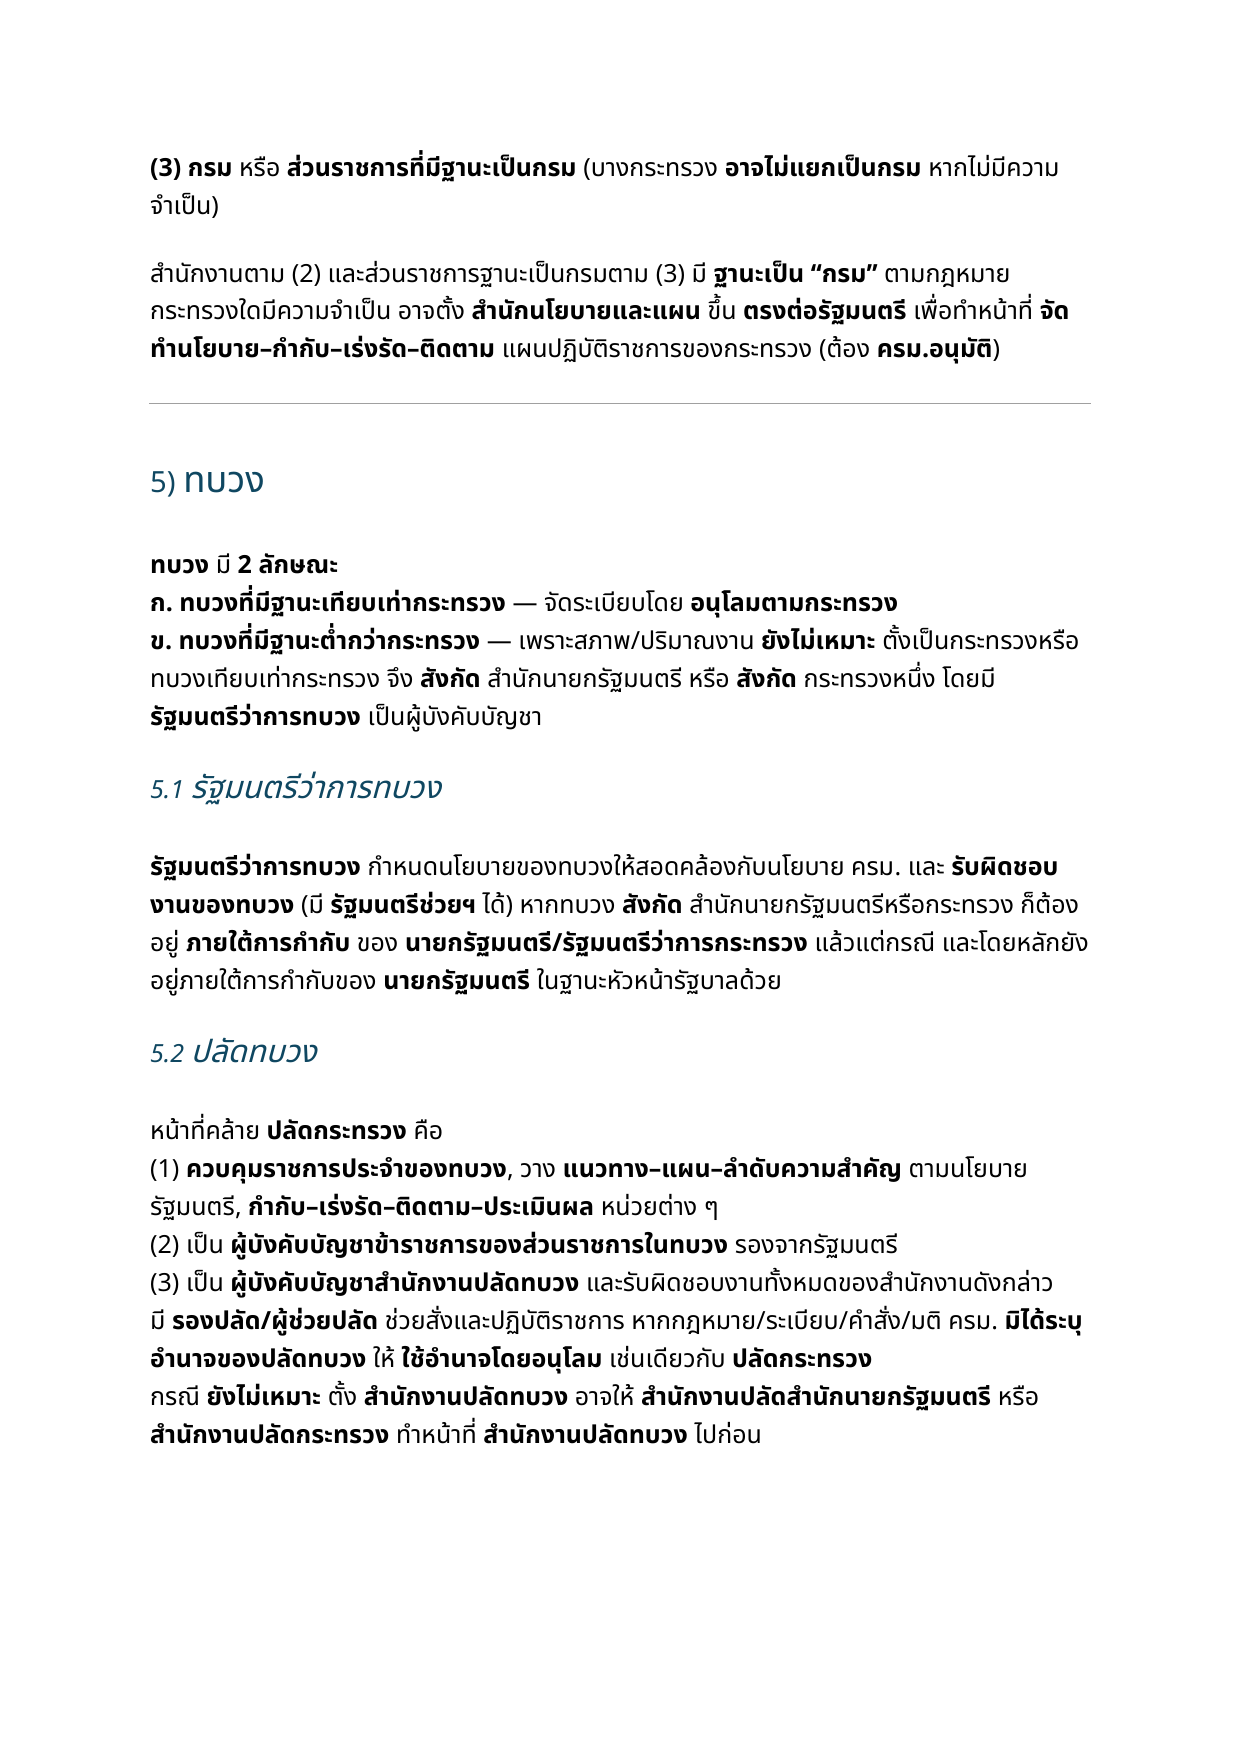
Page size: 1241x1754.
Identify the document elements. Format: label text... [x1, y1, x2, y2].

text หน้าที่คล้าย ปลัดกระทรวง คือ (1) ควบคุมราชการประจำของทบวง, วาง แนวทาง–แผน–ลำดับความสำคัญ ตามนโยบายรัฐมนตรี, กำกับ–เร่งรัด–ติดตาม–ประเมินผล หน่วยต่าง ๆ (2) เป็น ผู้บังคับบัญชาข้าราชการของส่วนราชการในทบวง รองจากรัฐมนตรี (3) เป็น ผู้บังคับบัญชาสำนักงานปลัดทบวง และรับผิดชอบงานทั้งหมดของสำนักงานดังกล่าว มี รองปลัด/ผู้ช่วยปลัด ช่วยสั่งและปฏิบัติราชการ หากกฎหมาย/ระเบียบ/คำสั่ง/มติ ครม. มิได้ระบุอำนาจของปลัดทบวง ให้ ใช้อำนาจโดยอนุโลม เช่นเดียวกับ ปลัดกระทรวง กรณี ยังไม่เหมาะ ตั้ง สำนักงานปลัดทบวง อาจให้ สำนักงานปลัดสำนักนายกรัฐมนตรี หรือ สำนักงานปลัดกระทรวง ทำหน้าที่ สำนักงานปลัดทบวง ไปก่อน [150, 1113, 1090, 1454]
text ทบวง มี 2 ลักษณะ ก. ทบวงที่มีฐานะเทียบเท่ากระทรวง — จัดระเบียบโดย อนุโลมตามกระทรวง ข. ทบวงที่มีฐานะต่ำกว่ากระทรวง — เพราะสภาพ/ปริมาณงาน ยังไม่เหมาะ ตั้งเป็นกระทรวงหรือทบวงเทียบเท่ากระทรวง จึง สังกัด สำนักนายกรัฐมนตรี หรือ สังกัด กระทรวงหนึ่ง โดยมี รัฐมนตรีว่าการทบวง เป็นผู้บังคับบัญชา [150, 547, 1090, 736]
text รัฐมนตรีว่าการทบวง กำหนดนโยบายของทบวงให้สอดคล้องกับนโยบาย ครม. และ รับผิดชอบงานของทบวง (มี รัฐมนตรีช่วยฯ ได้) หากทบวง สังกัด สำนักนายกรัฐมนตรีหรือกระทรวง ก็ต้องอยู่ ภายใต้การกำกับ ของ นายกรัฐมนตรี/รัฐมนตรีว่าการกระทรวง แล้วแต่กรณี และโดยหลักยังอยู่ภายใต้การกำกับของ นายกรัฐมนตรี ในฐานะหัวหน้ารัฐบาลด้วย [150, 849, 1090, 1001]
subtitle 5) ทบวง [150, 454, 1090, 509]
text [150, 150, 1090, 226]
text สำนักงานตาม (2) และส่วนราชการฐานะเป็นกรมตาม (3) มี ฐานะเป็น “กรม” ตามกฎหมาย กระทรวงใดมีความจำเป็น อาจตั้ง สำนักนโยบายและแผน ขึ้น ตรงต่อรัฐมนตรี เพื่อทำหน้าที่ จัดทำนโยบาย–กำกับ–เร่งรัด–ติดตาม แผนปฏิบัติราชการของกระทรวง (ต้อง ครม.อนุมัติ) [150, 255, 1090, 369]
subtitle 5.2 ปลัดทบวง [150, 1030, 1090, 1077]
subtitle 5.1 รัฐมนตรีว่าการทบวง [150, 765, 1090, 813]
